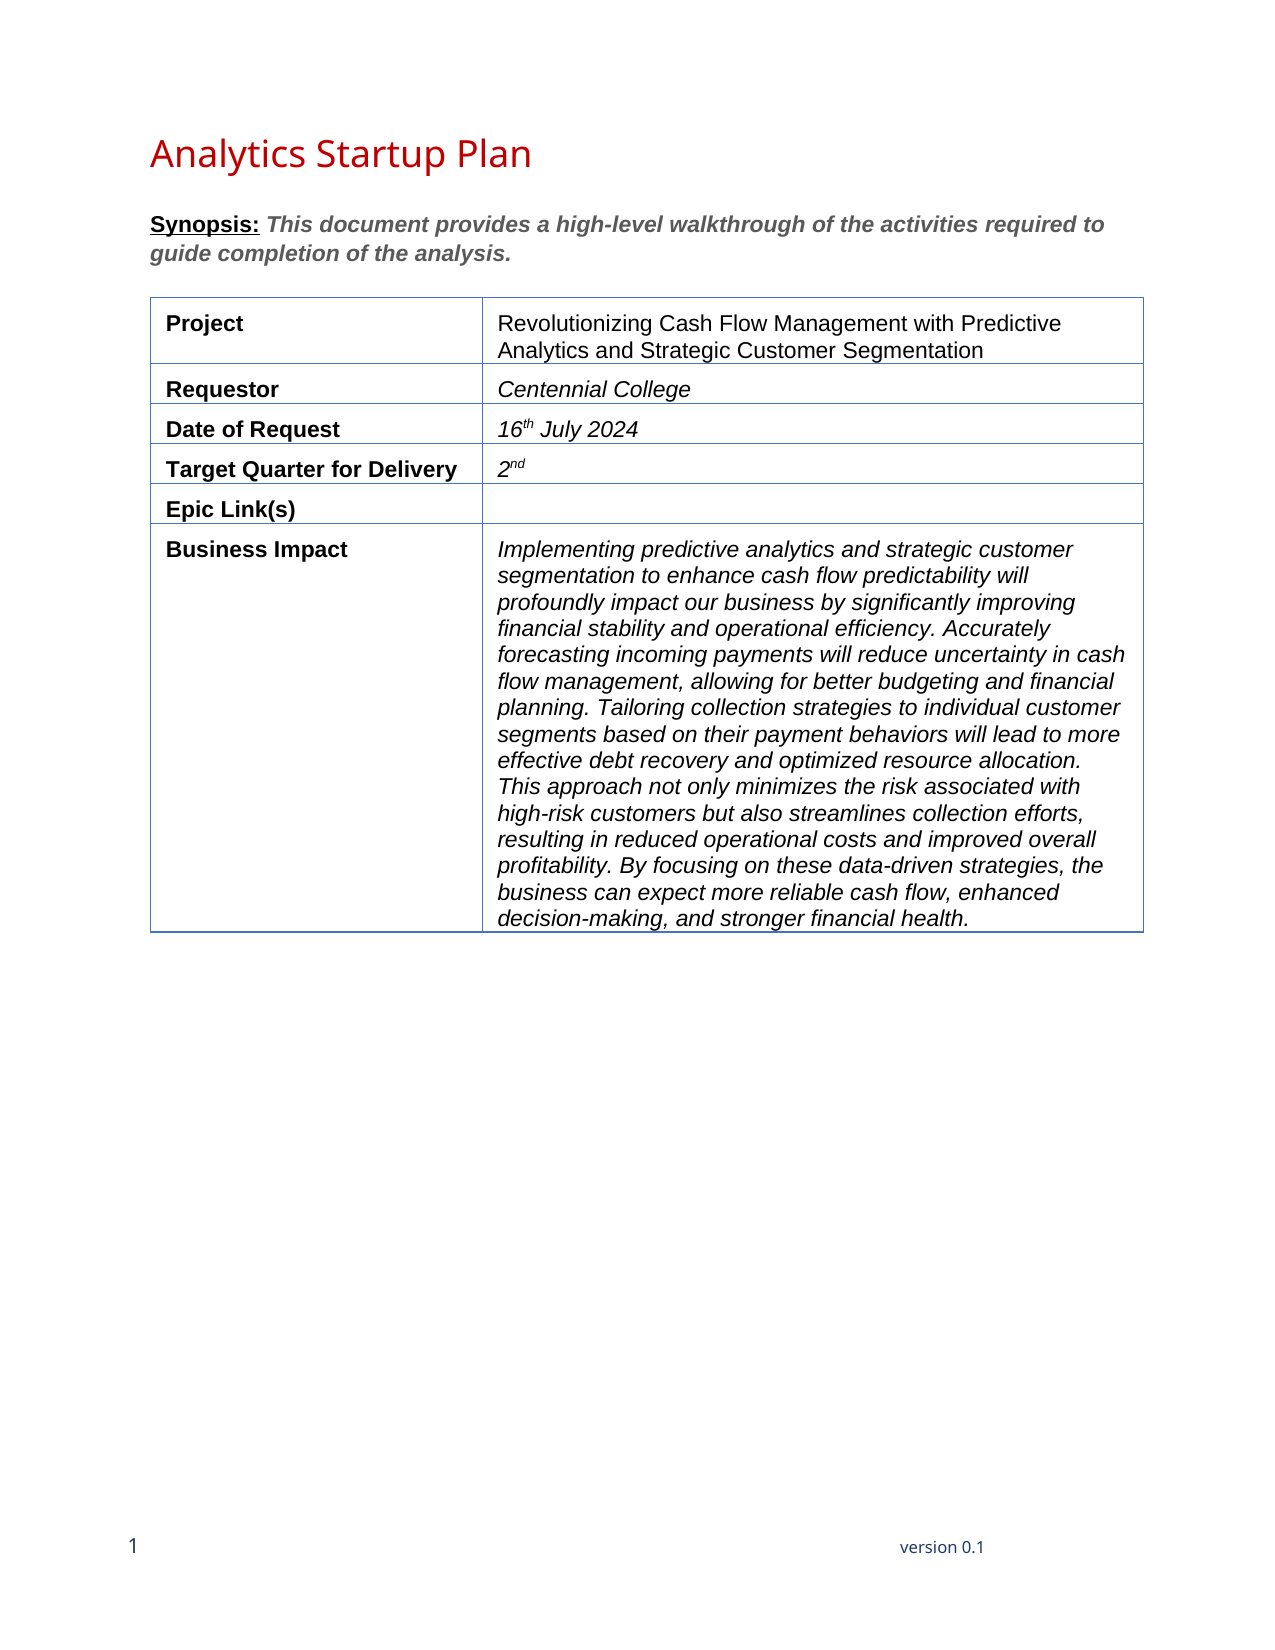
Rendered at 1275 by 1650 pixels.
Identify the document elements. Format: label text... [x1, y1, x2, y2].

subtitle Analytics Startup Plan [150, 128, 1125, 179]
table_cell 16th July 2024 [483, 404, 1143, 443]
table_cell Business Impact [151, 524, 482, 931]
table_header Project [151, 298, 482, 363]
table_cell Implementing predictive analytics and strategic customer segmentation to enhance cash flow predictability will profoundly impact our business by significantly improving financial stability and operational efficiency. Accurately forecasting incoming payments will reduce uncertainty in cash flow management, allowing for better budgeting and financial planning. Tailoring collection strategies to individual customer segments based on their payment behaviors will lead to more effective debt recovery and optimized resource allocation. This approach not only minimizes the risk associated with high-risk customers but also streamlines collection efforts, resulting in reduced operational costs and improved overall profitability. By focusing on these data-driven strategies, the business can expect more reliable cash flow, enhanced decision-making, and stronger financial health. [483, 524, 1143, 931]
text Synopsis: This document provides a high-level walkthrough of the activities required to guide completion of the analysis. [150, 211, 1125, 266]
table_cell Epic Link(s) [151, 484, 482, 522]
table_cell [483, 484, 1143, 522]
table_cell Target Quarter for Delivery [151, 444, 482, 483]
table_cell Requestor [151, 364, 482, 403]
table_cell Date of Request [151, 404, 482, 443]
table_header Revolutionizing Cash Flow Management with Predictive Analytics and Strategic Customer Segmentation [483, 298, 1143, 363]
table_cell Centennial College [483, 364, 1143, 403]
table_cell 2nd [483, 444, 1143, 483]
